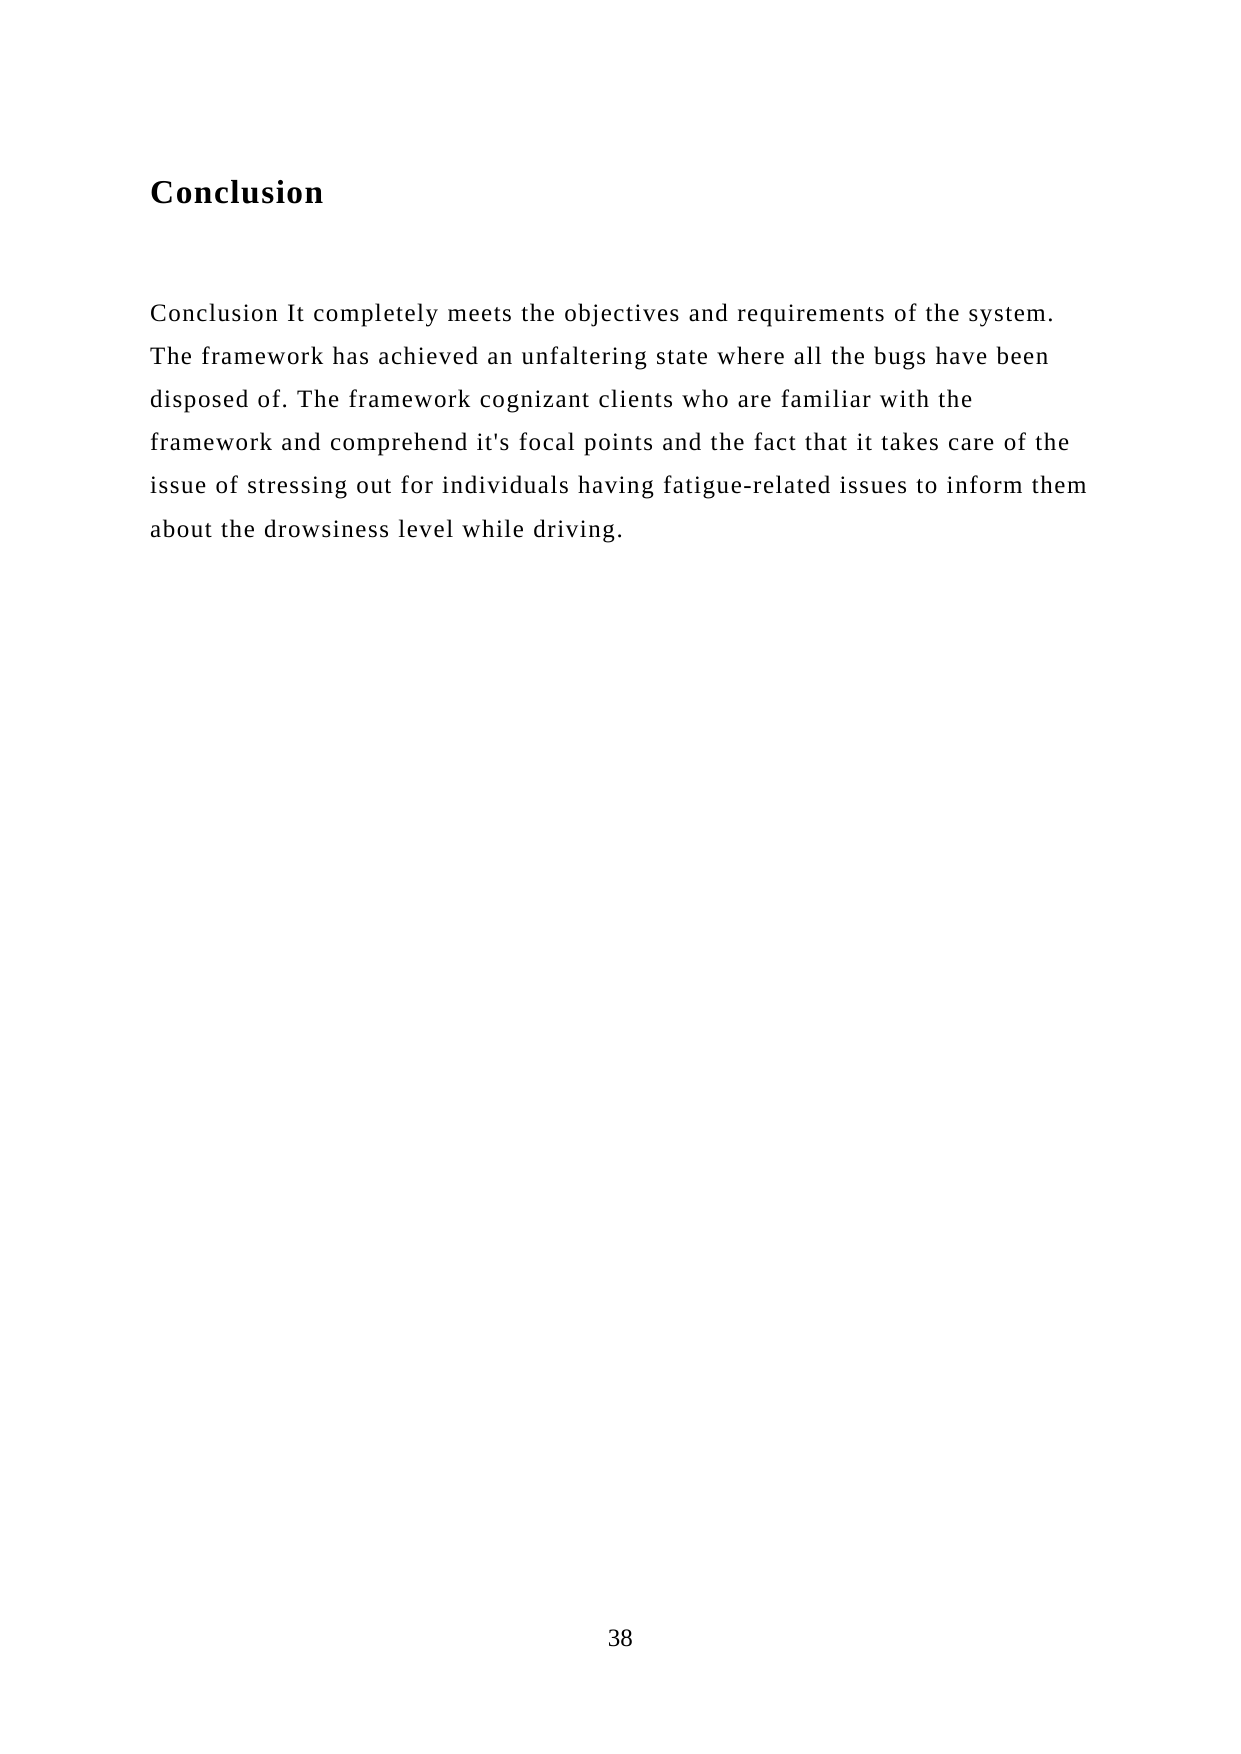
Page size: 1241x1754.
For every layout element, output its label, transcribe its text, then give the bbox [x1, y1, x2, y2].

text Conclusion [150, 172, 1090, 211]
text Conclusion It completely meets the objectives and requirements of the system. The framework has achieved an unfaltering state where all the bugs have been disposed of. The framework cognizant clients who are familiar with the framework and comprehend it's focal points and the fact that it takes care of the issue of stressing out for individuals having fatigue-related issues to inform them about the drowsiness level while driving. [150, 298, 1090, 542]
